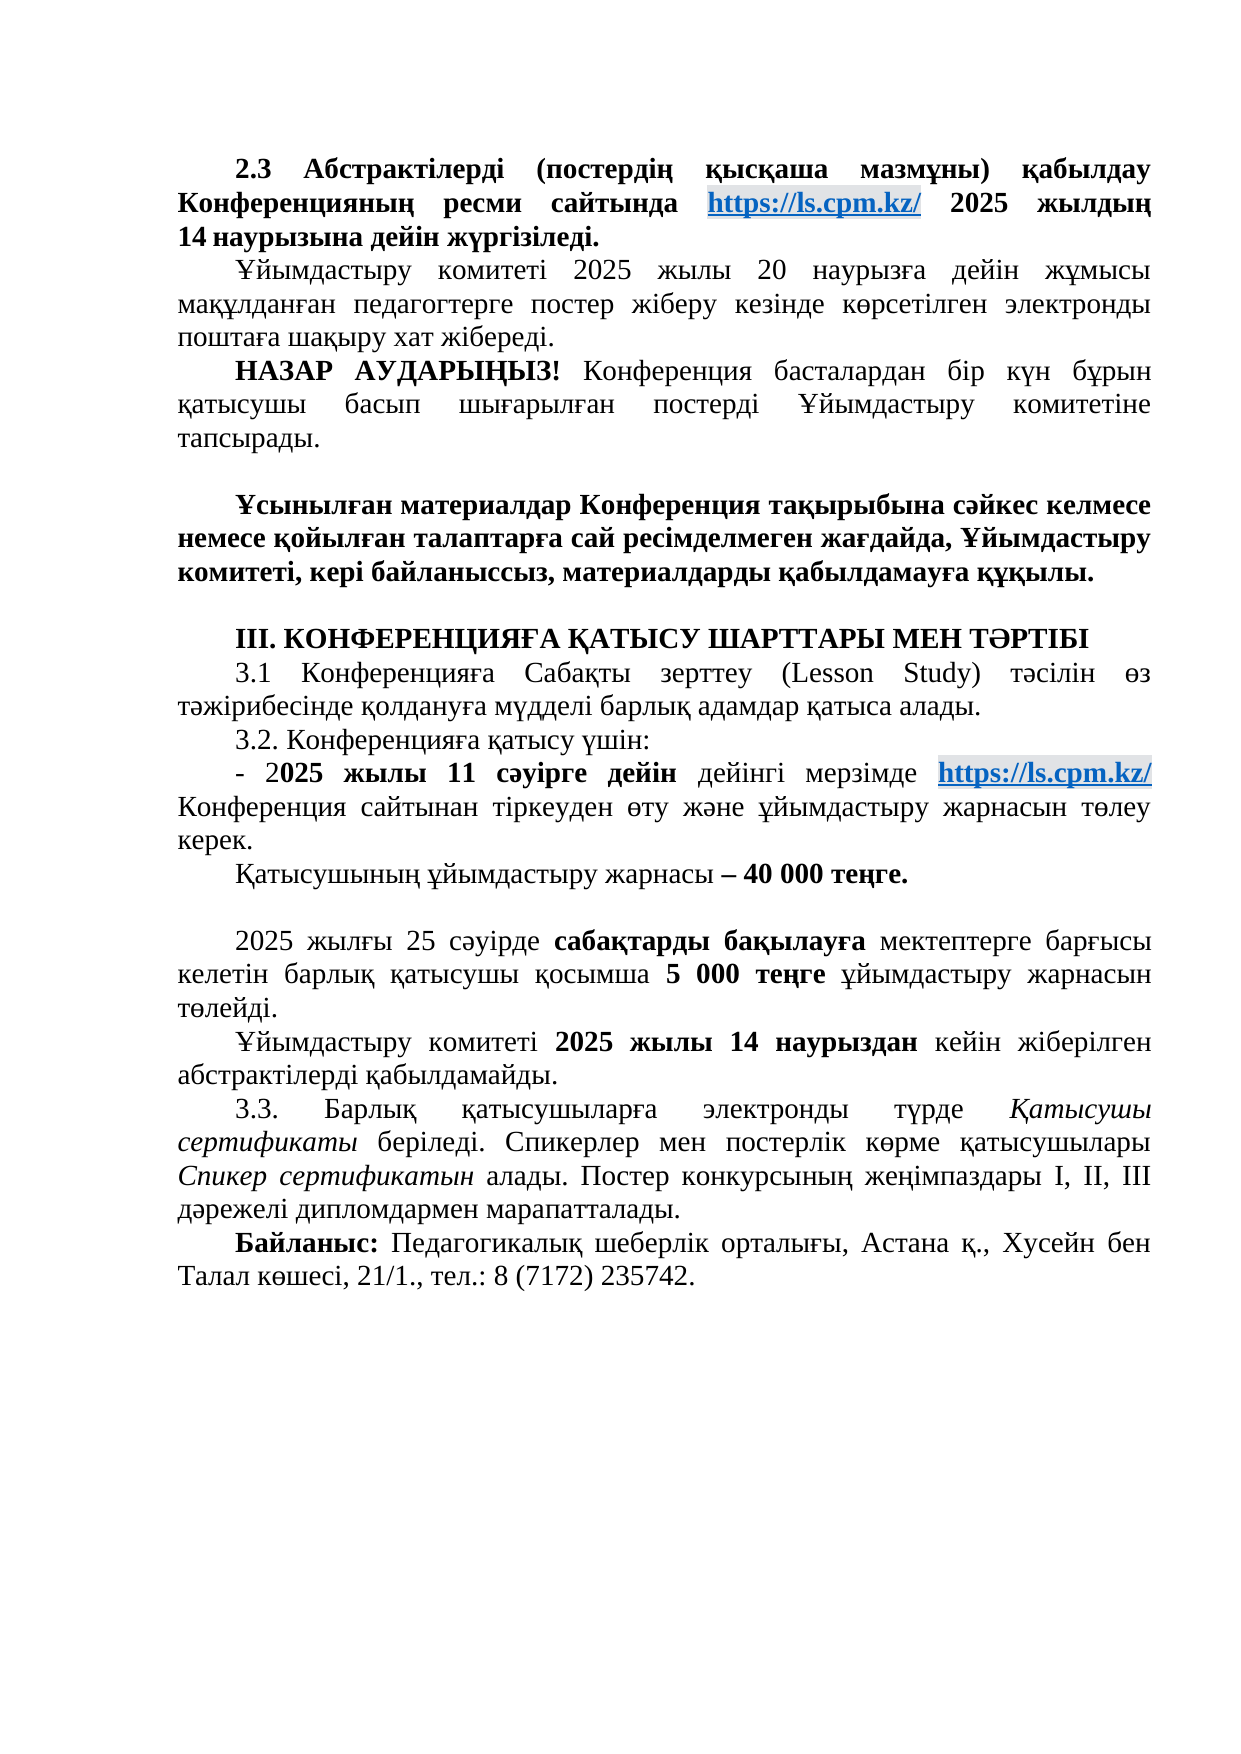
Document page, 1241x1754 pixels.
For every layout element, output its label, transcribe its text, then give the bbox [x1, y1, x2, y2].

text 2.3 Абстрактілерді (постердің қысқаша мазмұны) қабылдау Конференцияның ресми сайтында https://ls.cpm.kz/ 2025 жылдың 14 наурызына дейін жүргізіледі. [177, 152, 1152, 252]
text НАЗАР АУДАРЫҢЫЗ! Конференция басталардан бір күн бұрын қатысушы басып шығарылған постерді Ұйымдастыру комитетіне тапсырады. [177, 353, 1152, 453]
text 3.2. Конференцияға қатысу үшін: [177, 722, 1152, 755]
text Байланыс: Педагогикалық шеберлік орталығы, Астана қ., Хусейн бен Талал көшесі, 21/1., тел.: 8 (7172) 235742. [177, 1225, 1152, 1292]
text 3.1 Конференцияға Сабақты зерттеу (Lesson Study) тәсілін өз тәжірибесінде қолдануға мүдделі барлық адамдар қатыса алады. [177, 655, 1152, 722]
text Ұсынылған материалдар Конференция тақырыбына сәйкес келмесе немесе қойылған талаптарға сай ресімделмеген жағдайда, Ұйымдастыру комитеті, кері байланыссыз, материалдарды қабылдамауға құқылы. [177, 487, 1152, 588]
text Ұйымдастыру комитеті 2025 жылы 14 наурыздан кейін жіберілген абстрактілерді қабылдамайды. [177, 1024, 1152, 1091]
text 2025 жылғы 25 сәуірде сабақтарды бақылауға мектептерге барғысы келетін барлық қатысушы қосымша 5 000 теңге ұйымдастыру жарнасын төлейді. [177, 923, 1152, 1024]
text Қатысушының ұйымдастыру жарнасы – 40 000 теңге. [177, 856, 1152, 889]
text Ұйымдастыру комитеті 2025 жылы 20 наурызға дейін жұмысы мақұлданған педагогтерге постер жіберу кезінде көрсетілген электронды поштаға шақыру хат жібереді. [177, 252, 1152, 353]
text 3.3. Барлық қатысушыларға электронды түрде Қатысушы сертификаты беріледі. Спикерлер мен постерлік көрме қатысушылары Спикер сертификатын алады. Постер конкурсының жеңімпаздары І, ІІ, ІІІ дәрежелі дипломдармен марапатталады. [177, 1091, 1152, 1225]
text - 2025 жылы 11 сәуірге дейін дейінгі мерзімде https://ls.cpm.kz/ Конференция сайтынан тіркеуден өту және ұйымдастыру жарнасын төлеу керек. [177, 755, 1152, 856]
text III. КОНФЕРЕНЦИЯҒА ҚАТЫСУ ШАРТТАРЫ МЕН ТӘРТІБІ [177, 621, 1152, 655]
